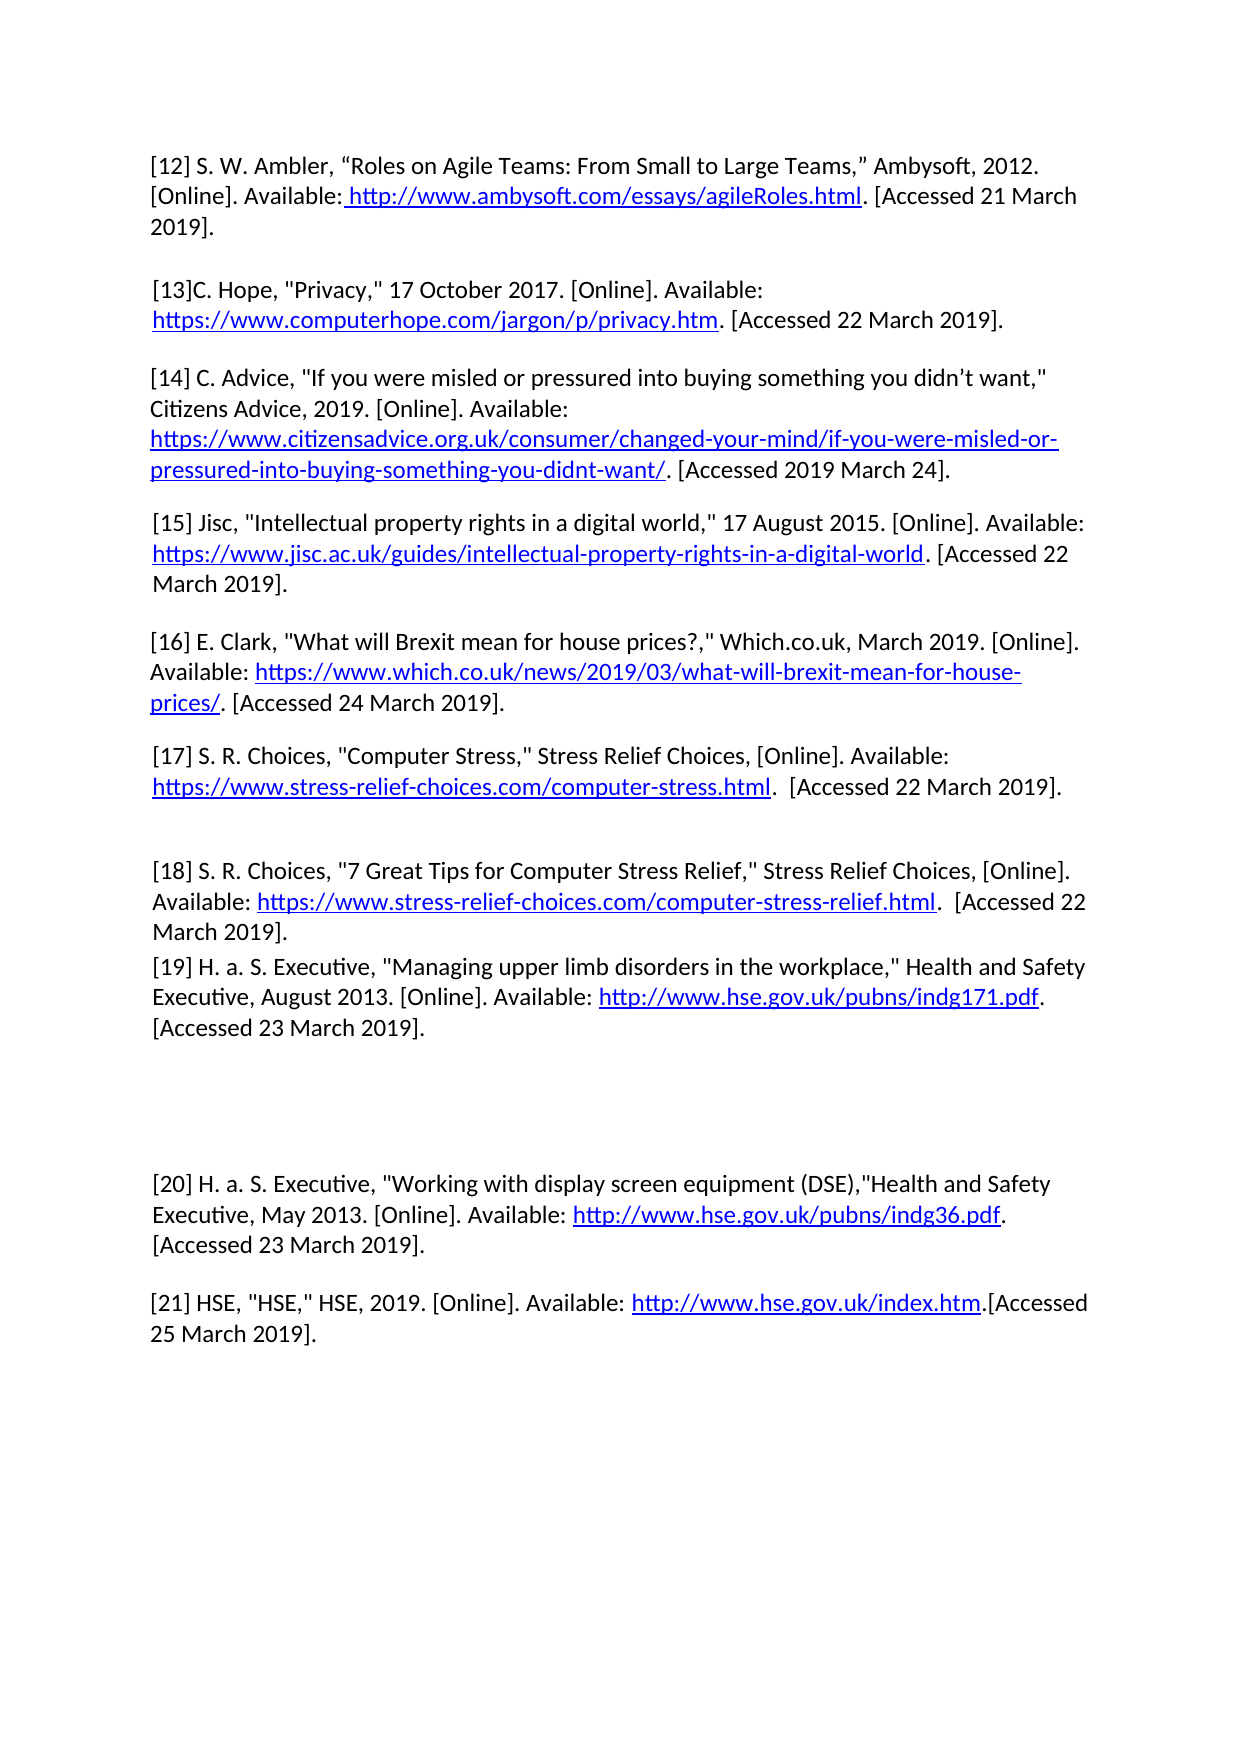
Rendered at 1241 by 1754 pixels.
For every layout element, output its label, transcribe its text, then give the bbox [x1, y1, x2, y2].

text [21] HSE, "HSE," HSE, 2019. [Online]. Available: http://www.hse.gov.uk/index.htm.[Accessed 25 March 2019]. [150, 1287, 1090, 1348]
table_header [19] H. a. S. Executive, "Managing upper limb disorders in the workplace," Health and Safety Executive, August 2013. [Online]. Available: http://www.hse.gov.uk/pubns/indg171.pdf. [Accessed 23 March 2019]. [150, 949, 1090, 1044]
table_header [20] H. a. S. Executive, "Working with display screen equipment (DSE),"Health and Safety Executive, May 2013. [Online]. Available: http://www.hse.gov.uk/pubns/indg36.pdf. [Accessed 23 March 2019]. [150, 1045, 1090, 1287]
table_header [15] Jisc, "Intellectual property rights in a digital world," 17 August 2015. [Online]. Available: https://www.jisc.ac.uk/guides/intellectual-property-rights-in-a-digital-world. [Accessed 22 March 2019]. [150, 505, 1090, 626]
table_header [17] S. R. Choices, "Computer Stress," Stress Relief Choices, [Online]. Available: https://www.stress-relief-choices.com/computer-stress.html. [Accessed 22 March 2019]. [150, 738, 1090, 853]
text [16] E. Clark, "What will Brexit mean for house prices?," Which.co.uk, March 2019. [Online]. Available: https://www.which.co.uk/news/2019/03/what-will-brexit-mean-for-house-prices/. [Accessed 24 March 2019]. [150, 626, 1090, 717]
text [14] C. Advice, "If you were misled or pressured into buying something you didn’t want," Citizens Advice, 2019. [Online]. Available: https://www.citizensadvice.org.uk/consumer/changed-your-mind/if-you-were-misled-or-pressured-into-buying-something-you-didnt-want/. [Accessed 2019 March 24]. [150, 362, 1090, 484]
table_cell [18] S. R. Choices, "7 Great Tips for Computer Stress Relief," Stress Relief Choices, [Online]. Available: https://www.stress-relief-choices.com/computer-stress-relief.html. [Accessed 22 March 2019]. [150, 853, 1090, 949]
text [12] S. W. Ambler, “Roles on Agile Teams: From Small to Large Teams,” Ambysoft, 2012. [Online]. Available: http://www.ambysoft.com/essays/agileRoles.html. [Accessed 21 March 2019]. [150, 150, 1090, 242]
table_header [13]C. Hope, "Privacy," 17 October 2017. [Online]. Available: https://www.computerhope.com/jargon/p/privacy.htm. [Accessed 22 March 2019]. [150, 272, 1090, 362]
